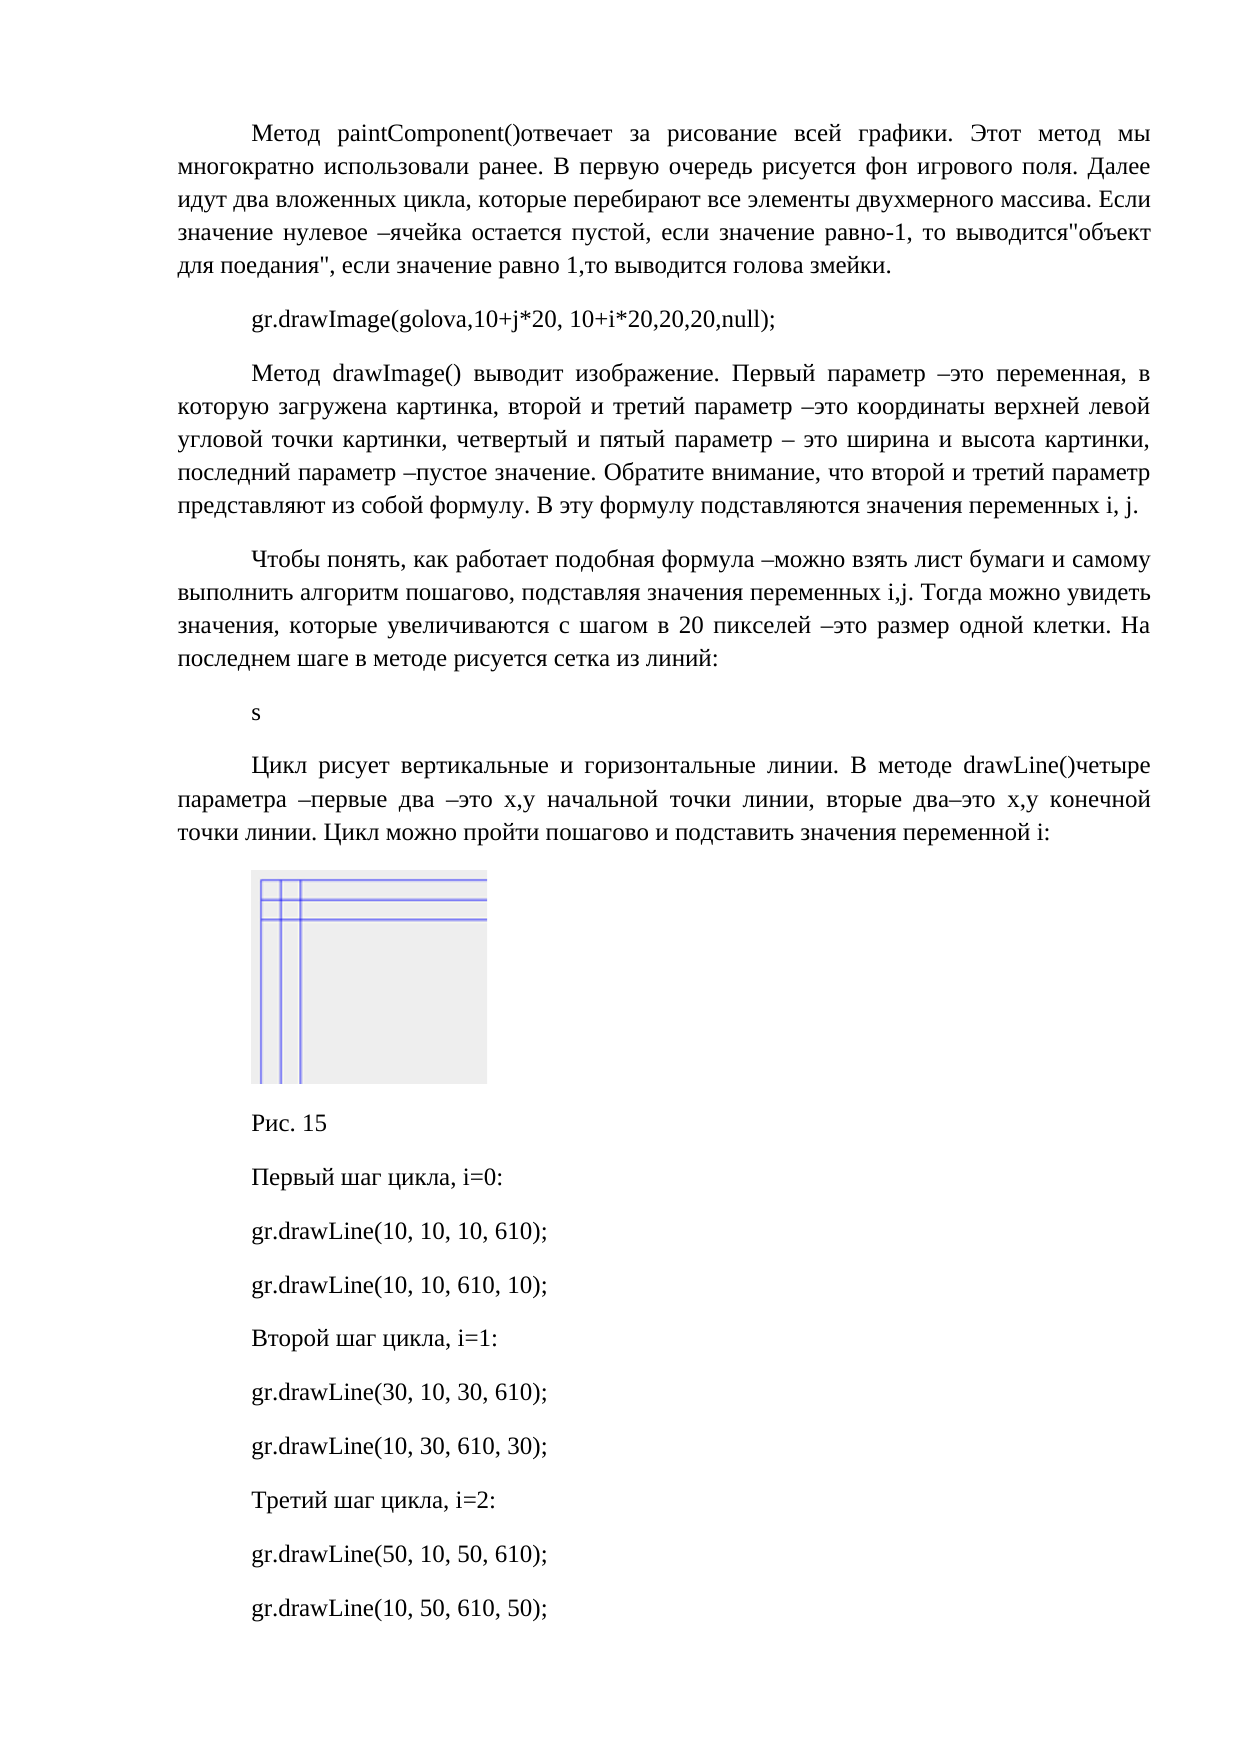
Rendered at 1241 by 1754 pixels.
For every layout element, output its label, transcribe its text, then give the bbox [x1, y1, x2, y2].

text Третий шаг цикла, i=2: [177, 1485, 1152, 1514]
text gr.drawLine(50, 10, 50, 610); [177, 1539, 1152, 1568]
text Чтобы понять, как работает подобная формула –можно взять лист бумаги и самому выполнить алгоритм пошагово, подставляя значения переменных i,j. Тогда можно увидеть значения, которые увеличиваются с шагом в 20 пикселей –это размер одной клетки. На последнем шаге в методе рисуется сетка из линий: [177, 544, 1152, 672]
text gr.drawImage(golova,10+j*20, 10+i*20,20,20,null); [177, 304, 1152, 333]
text Рис. 15 [177, 1108, 1152, 1137]
text gr.drawLine(10, 10, 610, 10); [177, 1270, 1152, 1298]
text Метод drawImage() выводит изображение. Первый параметр –это переменная, в которую загружена картинка, второй и третий параметр –это координаты верхней левой угловой точки картинки, четвертый и пятый параметр – это ширина и высота картинки, последний параметр –пустое значение. Обратите внимание, что второй и третий параметр представляют из собой формулу. В эту формулу подставляются значения переменных i, j. [177, 358, 1152, 519]
text gr.drawLine(10, 30, 610, 30); [177, 1431, 1152, 1460]
text gr.drawLine(30, 10, 30, 610); [177, 1377, 1152, 1406]
text Метод paintComponent()отвечает за рисование всей графики. Этот метод мы многократно использовали ранее. В первую очередь рисуется фон игрового поля. Далее идут два вложенных цикла, которые перебирают все элементы двухмерного массива. Если значение нулевое –ячейка остается пустой, если значение равно-1, то выводится"объект для поедания", если значение равно 1,то выводится голова змейки. [177, 118, 1152, 279]
text gr.drawLine(10, 50, 610, 50); [177, 1593, 1152, 1622]
text Цикл рисует вертикальные и горизонтальные линии. В методе drawLine()четыре параметра –первые два –это x,y начальной точки линии, вторые два–это x,y конечной точки линии. Цикл можно пройти пошагово и подставить значения переменной i: [177, 751, 1152, 845]
text Второй шаг цикла, i=1: [177, 1323, 1152, 1352]
picture [251, 870, 488, 1084]
text Первый шаг цикла, i=0: [177, 1162, 1152, 1191]
text s [177, 697, 1152, 726]
text gr.drawLine(10, 10, 10, 610); [177, 1216, 1152, 1244]
